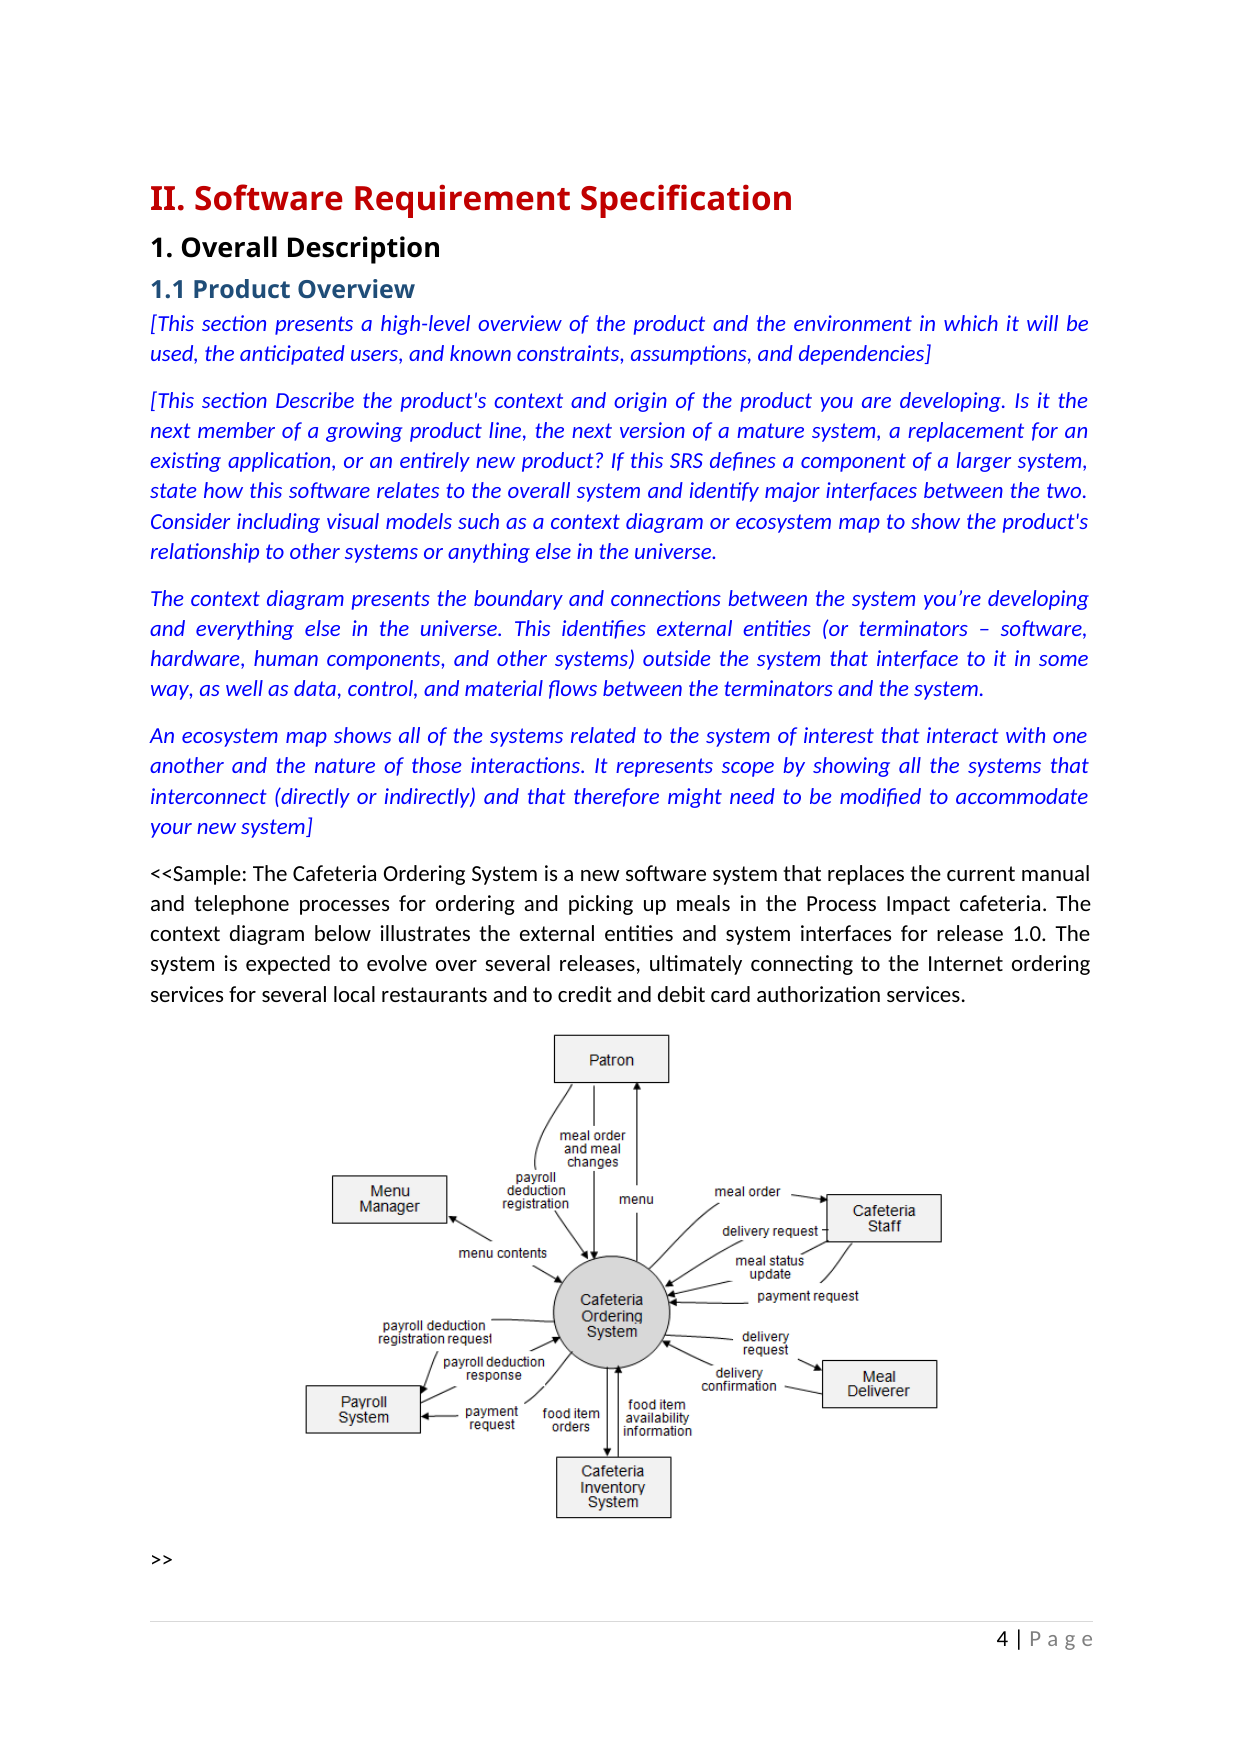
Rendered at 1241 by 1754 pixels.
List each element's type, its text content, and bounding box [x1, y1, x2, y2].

picture [287, 1026, 955, 1527]
subtitle 1. Overall Description [150, 228, 1093, 265]
text [This section presents a high-level overview of the product and the environment in which it will be used, the anticipated users, and known constraints, assumptions, and dependencies] [150, 309, 1093, 367]
text The context diagram presents the boundary and connections between the system you’re developing and everything else in the universe. This identifies external entities (or terminators – software, hardware, human components, and other systems) outside the system that interface to it in some way, as well as data, control, and material flows between the terminators and the system. [150, 584, 1093, 702]
subtitle 1.1 Product Overview [150, 272, 1093, 306]
subtitle II. Software Requirement Specification [150, 175, 1093, 220]
text >> [150, 1546, 1093, 1574]
text An ecosystem map shows all of the systems related to the system of interest that interact with one another and the nature of those interactions. It represents scope by showing all the systems that interconnect (directly or indirectly) and that therefore might need to be modified to accommodate your new system] [150, 721, 1093, 840]
text [This section Describe the product's context and origin of the product you are developing. Is it the next member of a growing product line, the next version of a mature system, a replacement for an existing application, or an entirely new product? If this SRS defines a component of a larger system, state how this software relates to the overall system and identify major interfaces between the two. Consider including visual models such as a context diagram or ecosystem map to show the product's relationship to other systems or anything else in the universe. [150, 386, 1093, 565]
text <<Sample: The Cafeteria Ordering System is a new software system that replaces the current manual and telephone processes for ordering and picking up meals in the Process Impact cafeteria. The context diagram below illustrates the external entities and system interfaces for release 1.0. The system is expected to evolve over several releases, ultimately connecting to the Internet ordering services for several local restaurants and to credit and debit card authorization services. [150, 859, 1093, 1008]
